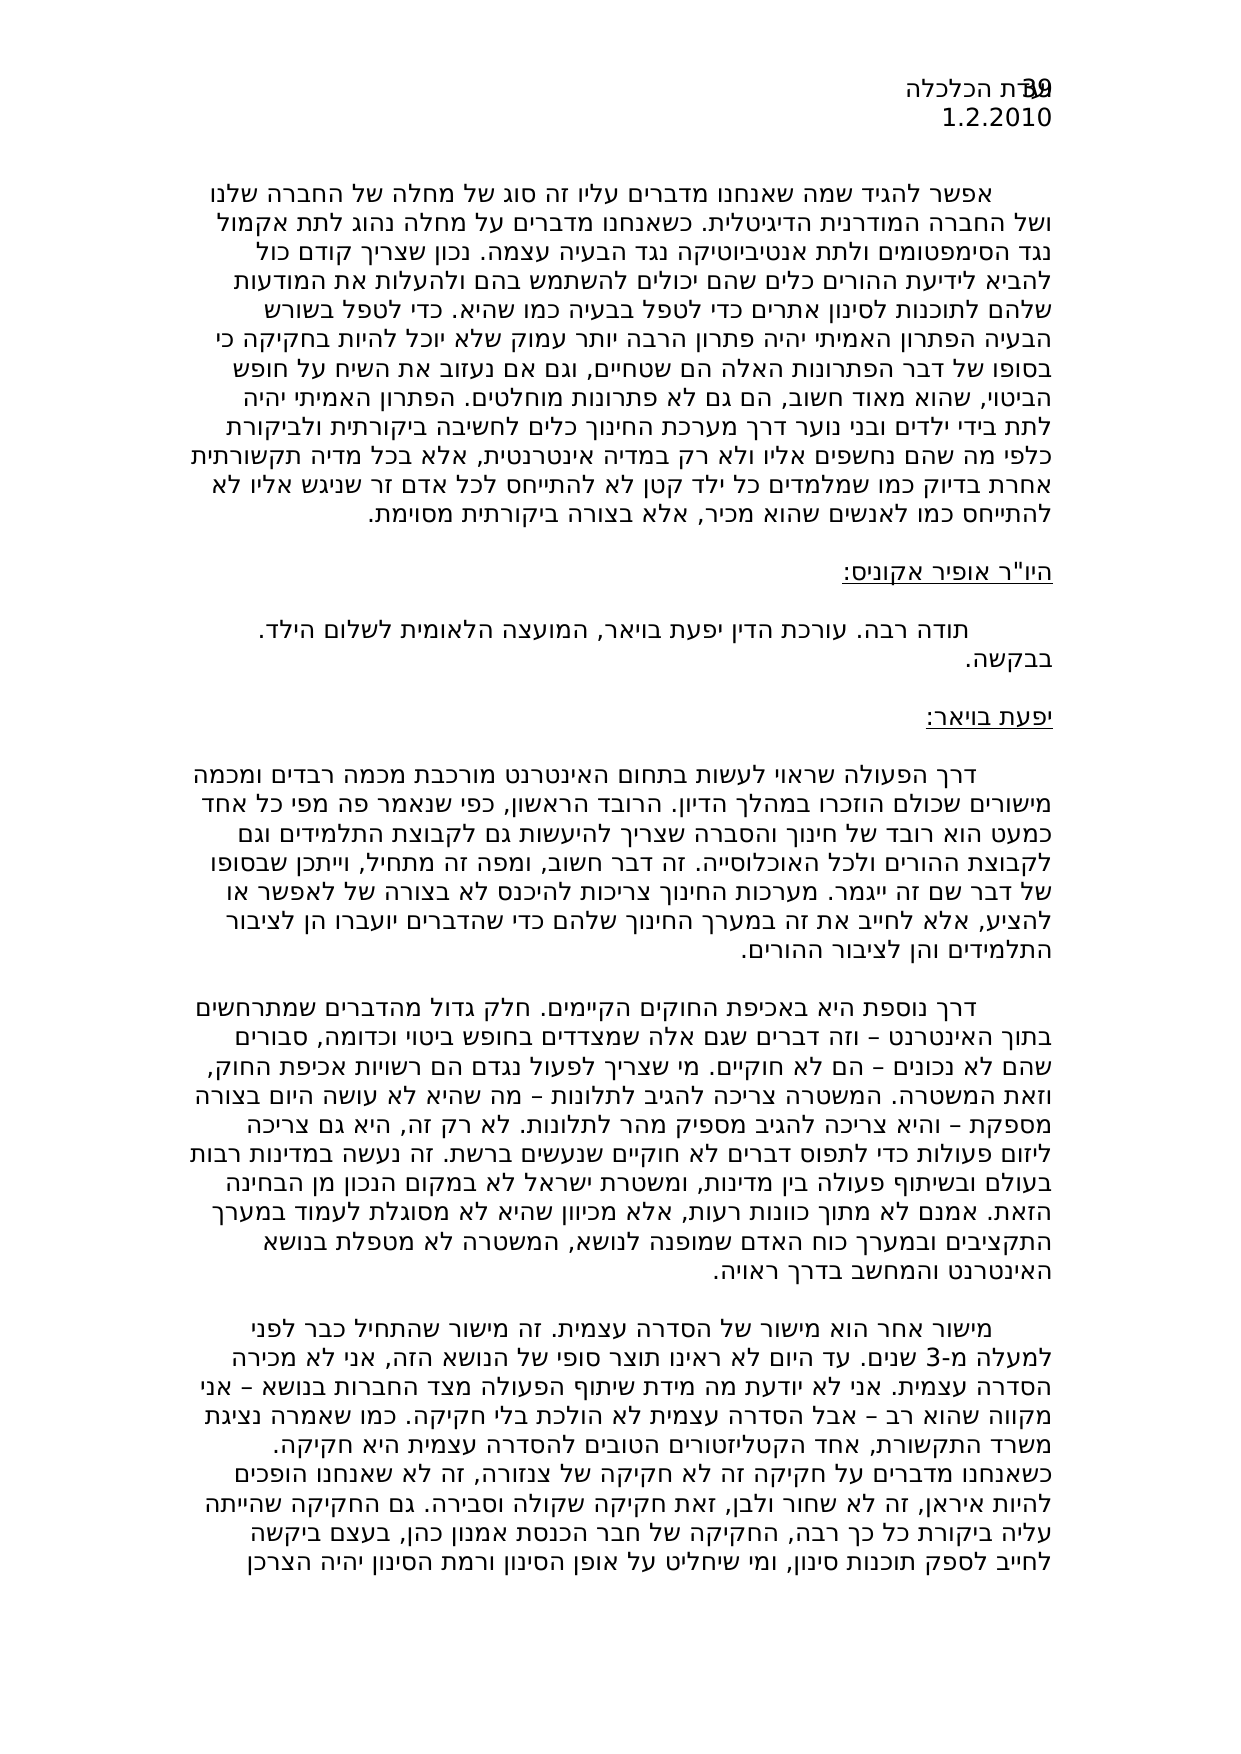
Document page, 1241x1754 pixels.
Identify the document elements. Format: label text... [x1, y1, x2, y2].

text דרך נוספת היא באכיפת החוקים הקיימים. חלק גדול מהדברים שמתרחשים בתוך האינטרנט – וזה דברים שגם אלה שמצדדים בחופש ביטוי וכדומה, סבורים שהם לא נכונים – הם לא חוקיים. מי שצריך לפעול נגדם הם רשויות אכיפת החוק, וזאת המשטרה. המשטרה צריכה להגיב לתלונות – מה שהיא לא עושה היום בצורה מספקת – והיא צריכה להגיב מספיק מהר לתלונות. לא רק זה, היא גם צריכה ליזום פעולות כדי לתפוס דברים לא חוקיים שנעשים ברשת. זה נעשה במדינות רבות בעולם ובשיתוף פעולה בין מדינות, ומשטרת ישראל לא במקום הנכון מן הבחינה הזאת. אמנם לא מתוך כוונות רעות, אלא מכיוון שהיא לא מסוגלת לעמוד במערך התקציבים ובמערך כוח האדם שמופנה לנושא, המשטרה לא מטפלת בנושא האינטרנט והמחשב בדרך ראויה. [187, 993, 1053, 1285]
text יפעת בויאר: [187, 702, 1053, 732]
text תודה רבה. עורכת הדין יפעת בויאר, המועצה הלאומית לשלום הילד. בבקשה. [187, 615, 1053, 674]
text אפשר להגיד שמה שאנחנו מדברים עליו זה סוג של מחלה של החברה שלנו ושל החברה המודרנית הדיגיטלית. כשאנחנו מדברים על מחלה נהוג לתת אקמול נגד הסימפטומים ולתת אנטיביוטיקה נגד הבעיה עצמה. נכון שצריך קודם כול להביא לידיעת ההורים כלים שהם יכולים להשתמש בהם ולהעלות את המודעות שלהם לתוכנות לסינון אתרים כדי לטפל בבעיה כמו שהיא. כדי לטפל בשורש הבעיה הפתרון האמיתי יהיה פתרון הרבה יותר עמוק שלא יוכל להיות בחקיקה כי בסופו של דבר הפתרונות האלה הם שטחיים, וגם אם נעזוב את השיח על חופש הביטוי, שהוא מאוד חשוב, הם גם לא פתרונות מוחלטים. הפתרון האמיתי יהיה לתת בידי ילדים ובני נוער דרך מערכת החינוך כלים לחשיבה ביקורתית ולביקורת כלפי מה שהם נחשפים אליו ולא רק במדיה אינטרנטית, אלא בכל מדיה תקשורתית אחרת בדיוק כמו שמלמדים כל ילד קטן לא להתייחס לכל אדם זר שניגש אליו לא להתייחס כמו לאנשים שהוא מכיר, אלא בצורה ביקורתית מסוימת. [187, 179, 1053, 529]
text דרך הפעולה שראוי לעשות בתחום האינטרנט מורכבת מכמה רבדים ומכמה מישורים שכולם הוזכרו במהלך הדיון. הרובד הראשון, כפי שנאמר פה מפי כל אחד כמעט הוא רובד של חינוך והסברה שצריך להיעשות גם לקבוצת התלמידים וגם לקבוצת ההורים ולכל האוכלוסייה. זה דבר חשוב, ומפה זה מתחיל, וייתכן שבסופו של דבר שם זה ייגמר. מערכות החינוך צריכות להיכנס לא בצורה של לאפשר או להציע, אלא לחייב את זה במערך החינוך שלהם כדי שהדברים יועברו הן לציבור התלמידים והן לציבור ההורים. [187, 760, 1053, 964]
text היו"ר אופיר אקוניס: [187, 557, 1053, 587]
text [187, 1314, 1053, 1576]
